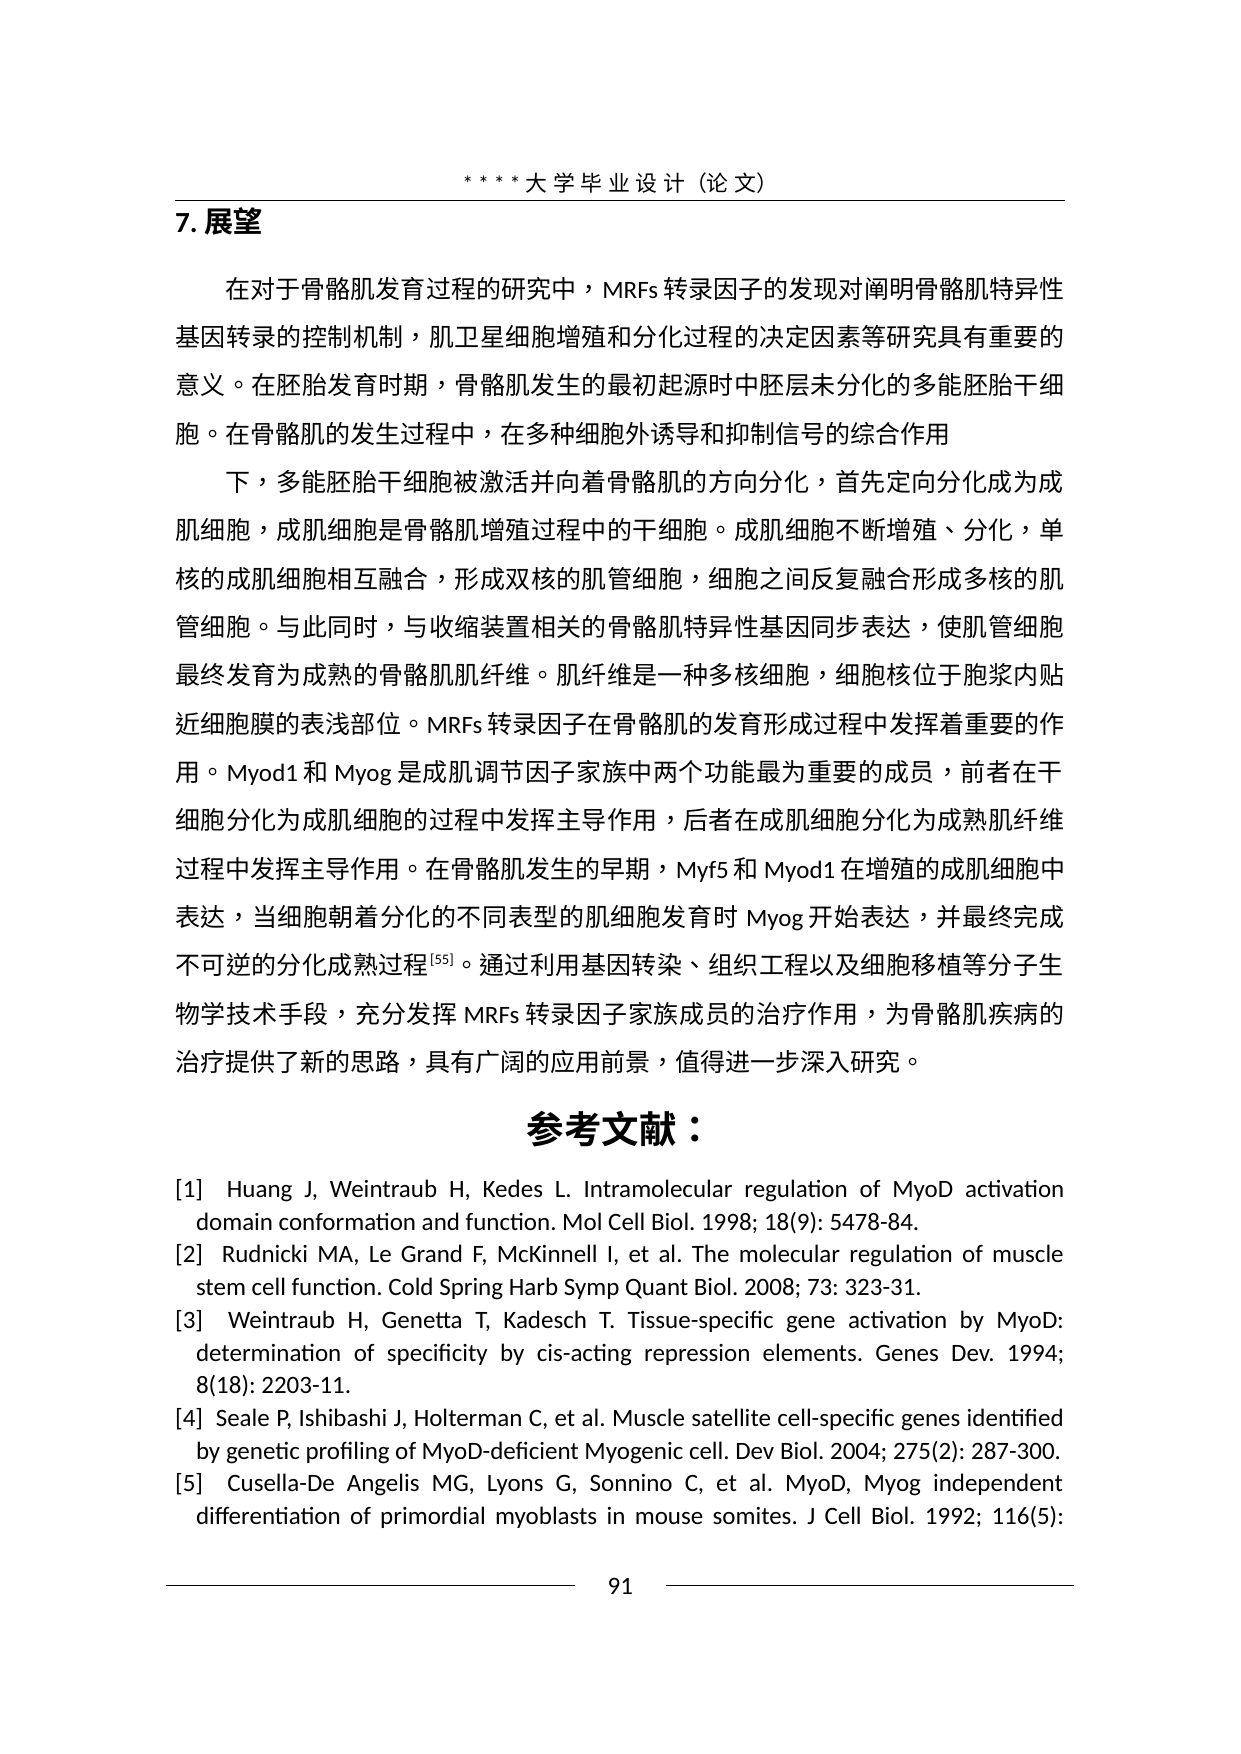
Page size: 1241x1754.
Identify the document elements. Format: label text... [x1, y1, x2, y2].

text [3] Weintraub H, Genetta T, Kadesch T. Tissue-specific gene activation by MyoD: determination of specificity by cis-acting repression elements. Genes Dev. 1994; 8(18): 2203-11. [175, 1302, 1065, 1400]
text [175, 1465, 1065, 1531]
text 下，多能胚胎干细胞被激活并向着骨骼肌的方向分化，首先定向分化成为成肌细胞，成肌细胞是骨骼肌增殖过程中的干细胞。成肌细胞不断增殖、分化，单核的成肌细胞相互融合，形成双核的肌管细胞，细胞之间反复融合形成多核的肌管细胞。与此同时，与收缩装置相关的骨骼肌特异性基因同步表达，使肌管细胞最终发育为成熟的骨骼肌肌纤维。肌纤维是一种多核细胞，细胞核位于胞浆内贴近细胞膜的表浅部位。MRFs转录因子在骨骼肌的发育形成过程中发挥着重要的作用。Myod1和Myog是成肌调节因子家族中两个功能最为重要的成员，前者在干细胞分化为成肌细胞的过程中发挥主导作用，后者在成肌细胞分化为成熟肌纤维过程中发挥主导作用。在骨骼肌发生的早期，Myf5和Myod1在增殖的成肌细胞中表达，当细胞朝着分化的不同表型的肌细胞发育时Myog开始表达，并最终完成不可逆的分化成熟过程[55]。通过利用基因转染、组织工程以及细胞移植等分子生物学技术手段，充分发挥MRFs转录因子家族成员的治疗作用，为骨骼肌疾病的治疗提供了新的思路，具有广阔的应用前景，值得进一步深入研究。 [175, 450, 1065, 1079]
text [1] Huang J, Weintraub H, Kedes L. Intramolecular regulation of MyoD activation domain conformation and function. Mol Cell Biol. 1998; 18(9): 5478-84. [175, 1171, 1065, 1236]
text [4] Seale P, Ishibashi J, Holterman C, et al. Muscle satellite cell-specific genes identified by genetic profiling of MyoD-deficient Myogenic cell. Dev Biol. 2004; 275(2): 287-300. [175, 1400, 1065, 1465]
text [2] Rudnicki MA, Le Grand F, McKinnell I, et al. The molecular regulation of muscle stem cell function. Cold Spring Harb Symp Quant Biol. 2008; 73: 323-31. [175, 1236, 1065, 1302]
text 在对于骨骼肌发育过程的研究中，MRFs转录因子的发现对阐明骨骼肌特异性基因转录的控制机制，肌卫星细胞增殖和分化过程的决定因素等研究具有重要的意义。在胚胎发育时期，骨骼肌发生的最初起源时中胚层未分化的多能胚胎干细胞。在骨骼肌的发生过程中，在多种细胞外诱导和抑制信号的综合作用 [175, 257, 1065, 450]
subtitle 7. 展望 [175, 201, 1065, 241]
text 参考文献： [175, 1103, 1065, 1155]
